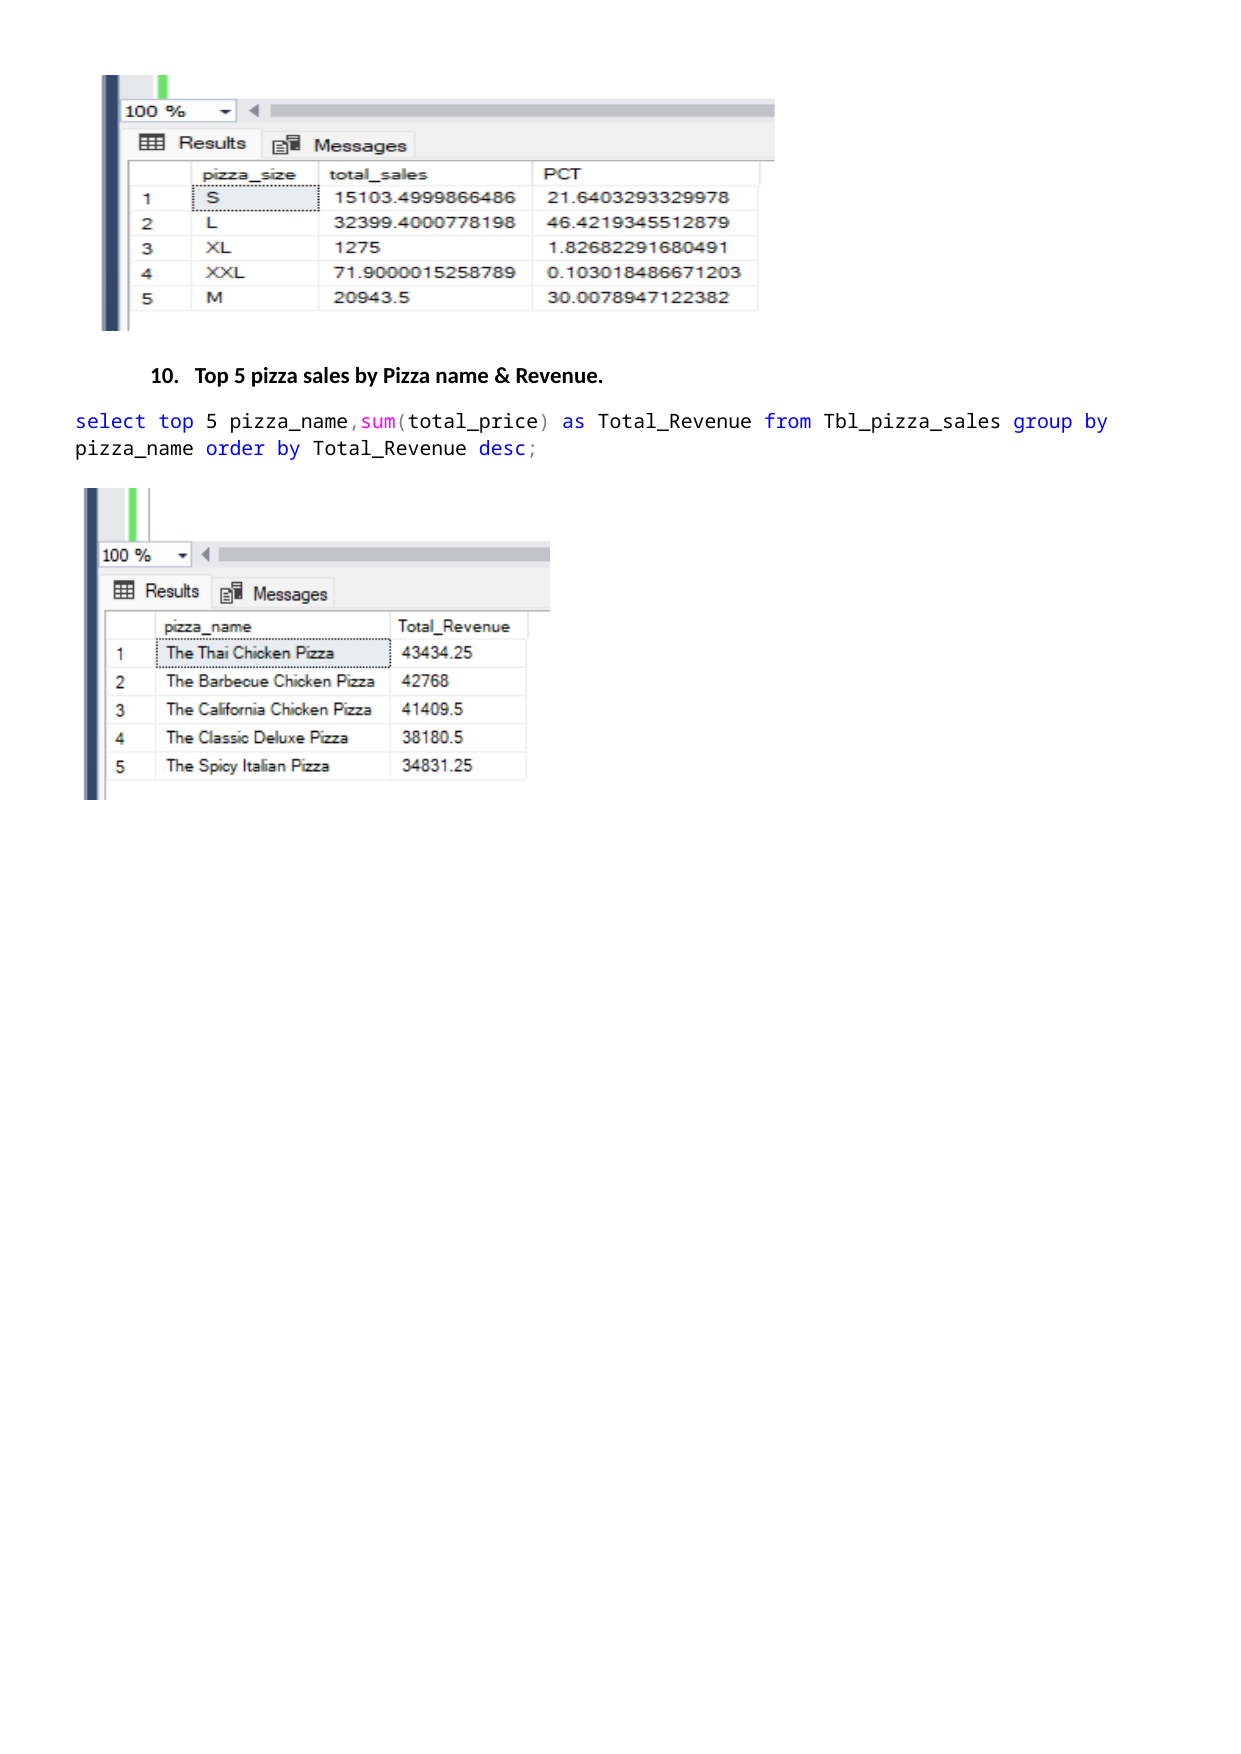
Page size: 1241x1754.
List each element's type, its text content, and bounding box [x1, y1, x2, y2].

list 10. Top 5 pizza sales by Pizza name & Revenue. [150, 361, 1165, 389]
picture [75, 75, 775, 331]
picture [75, 488, 550, 800]
text select top 5 pizza_name,sum(total_price) as Total_Revenue from Tbl_pizza_sales group by pizza_name order by Total_Revenue desc; [75, 408, 1165, 462]
